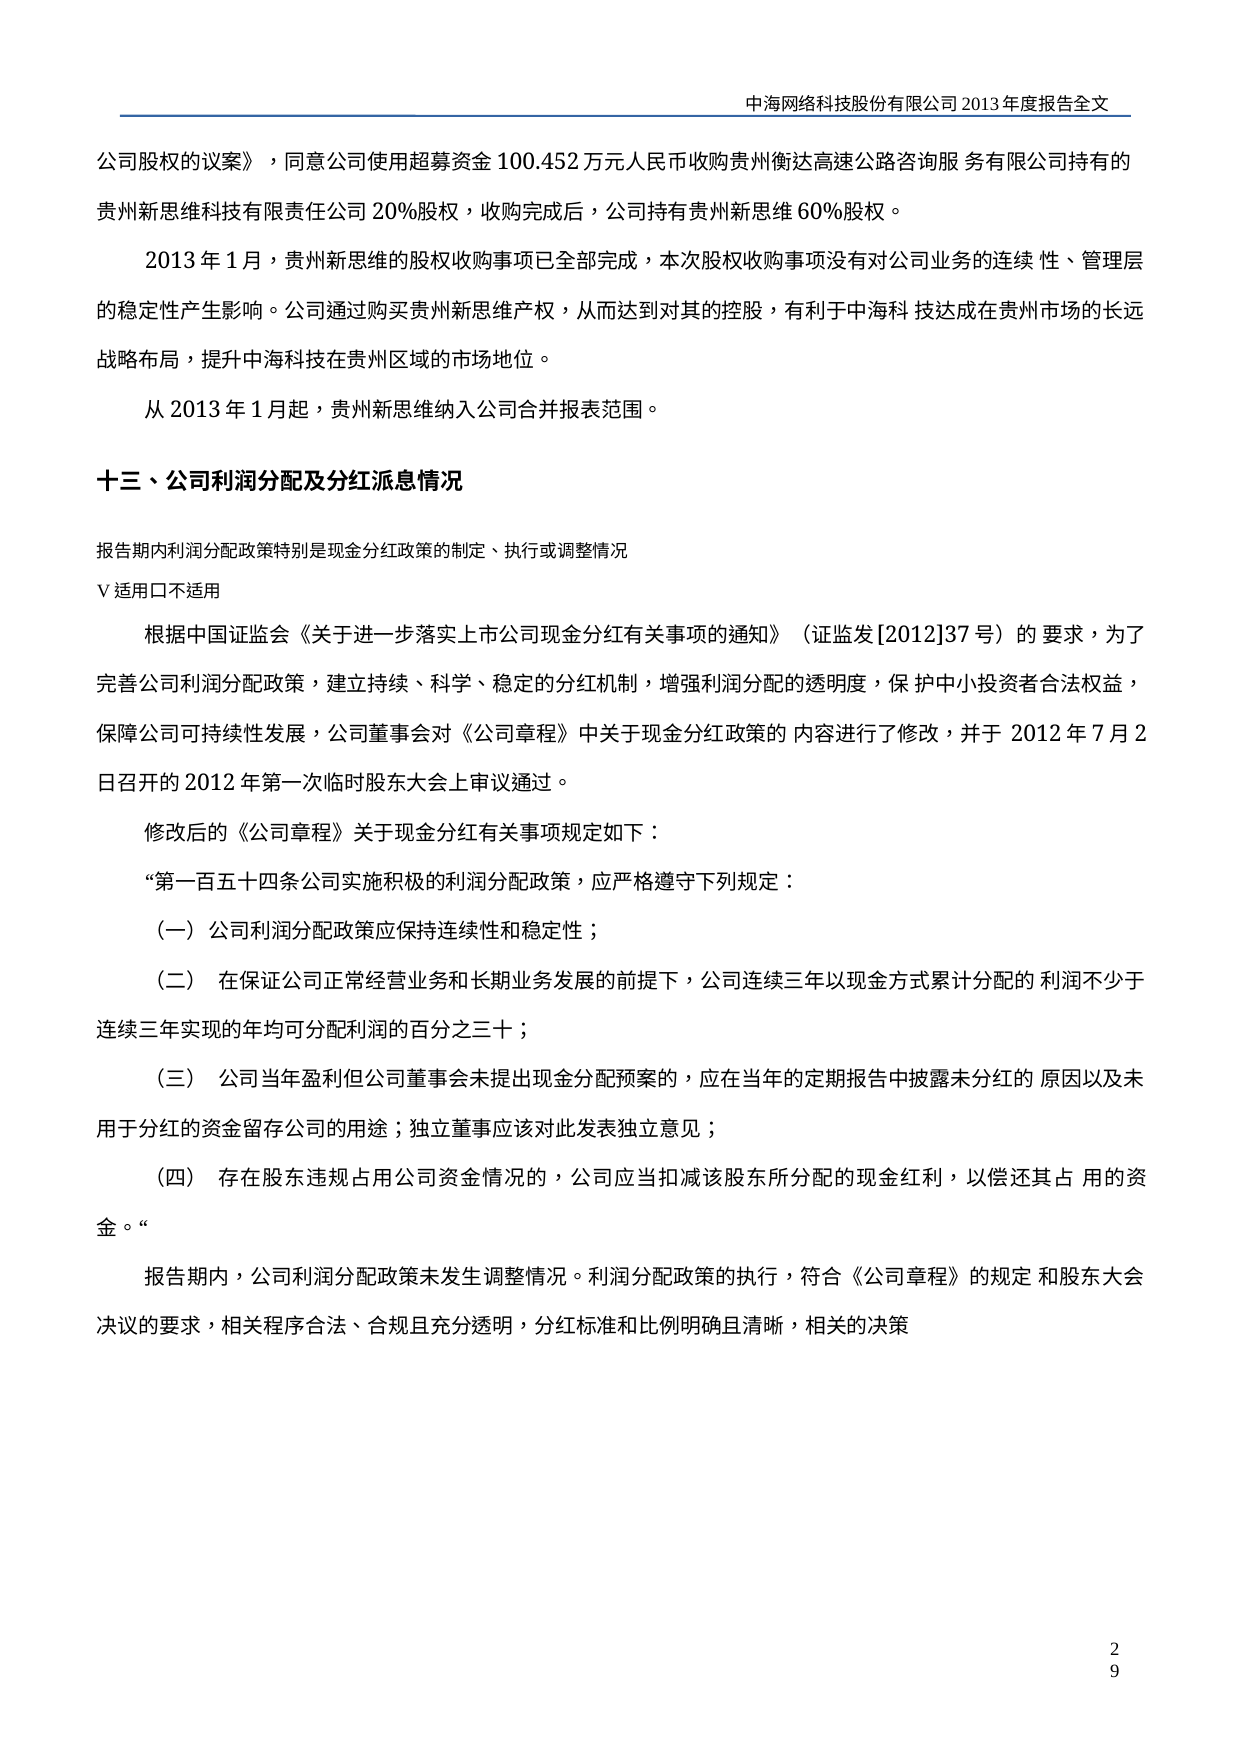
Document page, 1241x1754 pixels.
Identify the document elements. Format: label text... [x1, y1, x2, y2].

text 修改后的《公司章程》关于现金分红有关事项规定如下： [97, 801, 1147, 850]
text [97, 130, 1147, 229]
text 报告期内利润分配政策特别是现金分红政策的制定、执行或调整情况 [97, 539, 1147, 563]
text （四） 存在股东违规占用公司资金情况的，公司应当扣减该股东所分配的现金红利，以偿还其占 用的资金。“ [97, 1146, 1147, 1245]
text 从2013年1月起，贵州新思维纳入公司合并报表范围。 [97, 377, 1147, 427]
text 2013年1月，贵州新思维的股权收购事项已全部完成，本次股权收购事项没有对公司业务的连续 性、管理层的稳定性产生影响。公司通过购买贵州新思维产权，从而达到对其的控股，有利于中海科 技达成在贵州市场的长远战略布局，提升中海科技在贵州区域的市场地位。 [97, 229, 1147, 377]
text （二） 在保证公司正常经营业务和长期业务发展的前提下，公司连续三年以现金方式累计分配的 利润不少于连续三年实现的年均可分配利润的百分之三十； [97, 949, 1147, 1047]
text “第一百五十四条公司实施积极的利润分配政策，应严格遵守下列规定： [97, 850, 1147, 899]
text V适用口不适用 [97, 577, 1147, 603]
text （三） 公司当年盈利但公司董事会未提出现金分配预案的，应在当年的定期报告中披露未分红的 原因以及未用于分红的资金留存公司的用途；独立董事应该对此发表独立意见； [97, 1047, 1147, 1146]
text （一） 公司利润分配政策应保持连续性和稳定性； [97, 899, 1147, 949]
text 根据中国证监会《关于进一步落实上市公司现金分红有关事项的通知》（证监发[2012]37号）的 要求，为了完善公司利润分配政策，建立持续、科学、稳定的分红机制，增强利润分配的透明度，保 护中小投资者合法权益，保障公司可持续性发展，公司董事会对《公司章程》中关于现金分红政策的 内容进行了修改，并于2012年7月2日召开的2012年第一次临时股东大会上审议通过。 [97, 603, 1147, 801]
text 报告期内，公司利润分配政策未发生调整情况。利润分配政策的执行，符合《公司章程》的规定 和股东大会决议的要求，相关程序合法、合规且充分透明，分红标准和比例明确且清晰，相关的决策 [97, 1245, 1147, 1344]
text 十三、公司利润分配及分红派息情况 [97, 450, 1147, 499]
